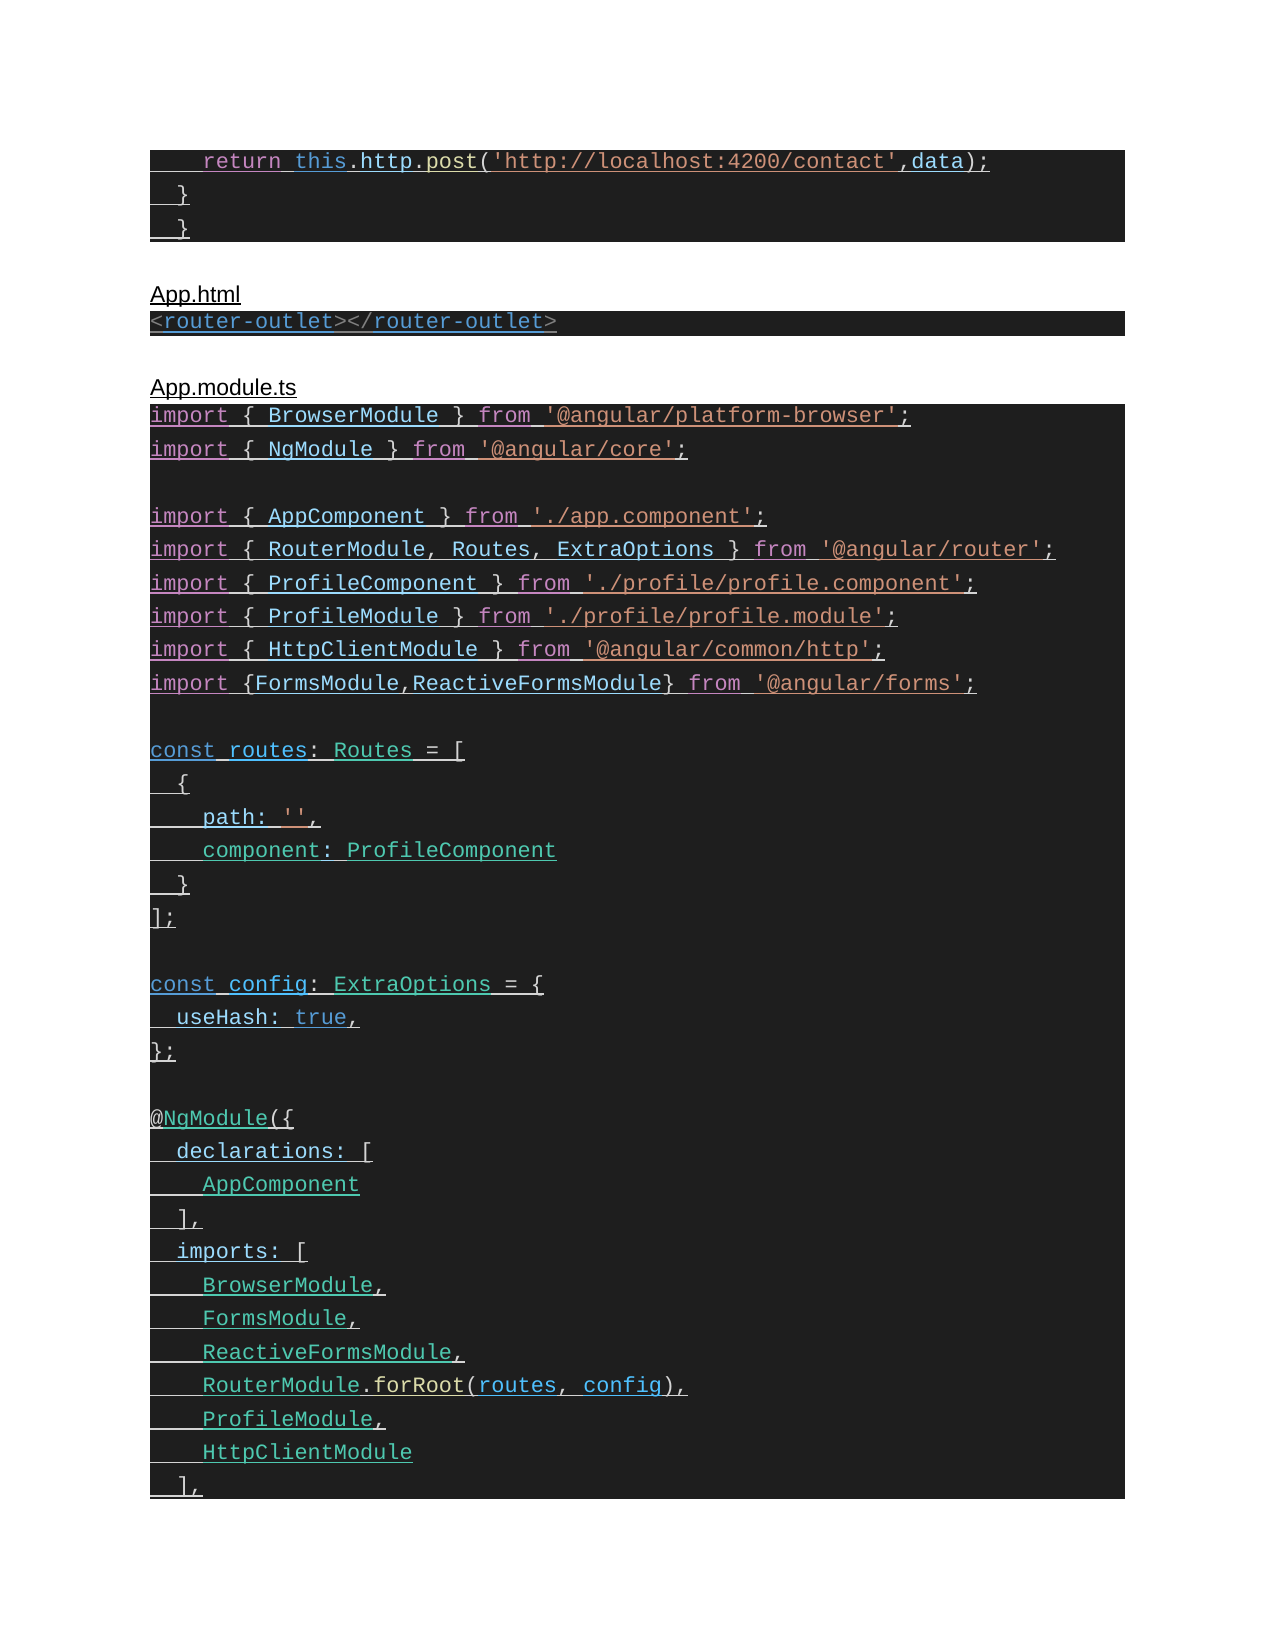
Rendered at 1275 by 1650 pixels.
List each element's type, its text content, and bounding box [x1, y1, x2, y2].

text import { NgModule } from '@angular/core'; [150, 438, 1125, 463]
text <router-outlet></router-outlet> [150, 311, 1125, 336]
text import { ProfileModule } from './profile/profile.module'; [150, 605, 1125, 630]
text import { AppComponent } from './app.component'; [150, 505, 1125, 530]
text BrowserModule, [150, 1274, 1125, 1299]
text ReactiveFormsModule, [150, 1341, 1125, 1366]
text } [150, 183, 1125, 208]
text import {FormsModule,ReactiveFormsModule} from '@angular/forms'; [150, 672, 1125, 697]
text path: '', [150, 806, 1125, 831]
text const routes: Routes = [ [150, 739, 1125, 764]
text } [150, 217, 1125, 242]
text import { HttpClientModule } from '@angular/common/http'; [150, 639, 1125, 663]
text { [150, 772, 1125, 797]
text AppComponent [150, 1174, 1125, 1198]
text ProfileModule, [150, 1408, 1125, 1432]
text imports: [ [150, 1241, 1125, 1265]
text }; [150, 1040, 1125, 1065]
text import { ProfileComponent } from './profile/profile.component'; [150, 572, 1125, 597]
text declarations: [ [150, 1140, 1125, 1165]
text RouterModule.forRoot(routes, config), [150, 1374, 1125, 1399]
text ], [150, 1207, 1125, 1232]
text import { BrowserModule } from '@angular/platform-browser'; [150, 404, 1125, 429]
text ], [150, 1474, 1125, 1499]
text return this.http.post('http://localhost:4200/contact',data); [150, 150, 1125, 175]
text ]; [150, 906, 1125, 931]
text } [150, 873, 1125, 897]
text useHash: true, [150, 1006, 1125, 1031]
text component: ProfileComponent [150, 839, 1125, 864]
text HttpClientModule [150, 1441, 1125, 1466]
text FormsModule, [150, 1307, 1125, 1332]
text App.module.ts [150, 374, 1125, 401]
text @NgModule({ [150, 1107, 1125, 1132]
text App.html [150, 281, 1125, 307]
text const config: ExtraOptions = { [150, 973, 1125, 998]
text import { RouterModule, Routes, ExtraOptions } from '@angular/router'; [150, 538, 1125, 563]
